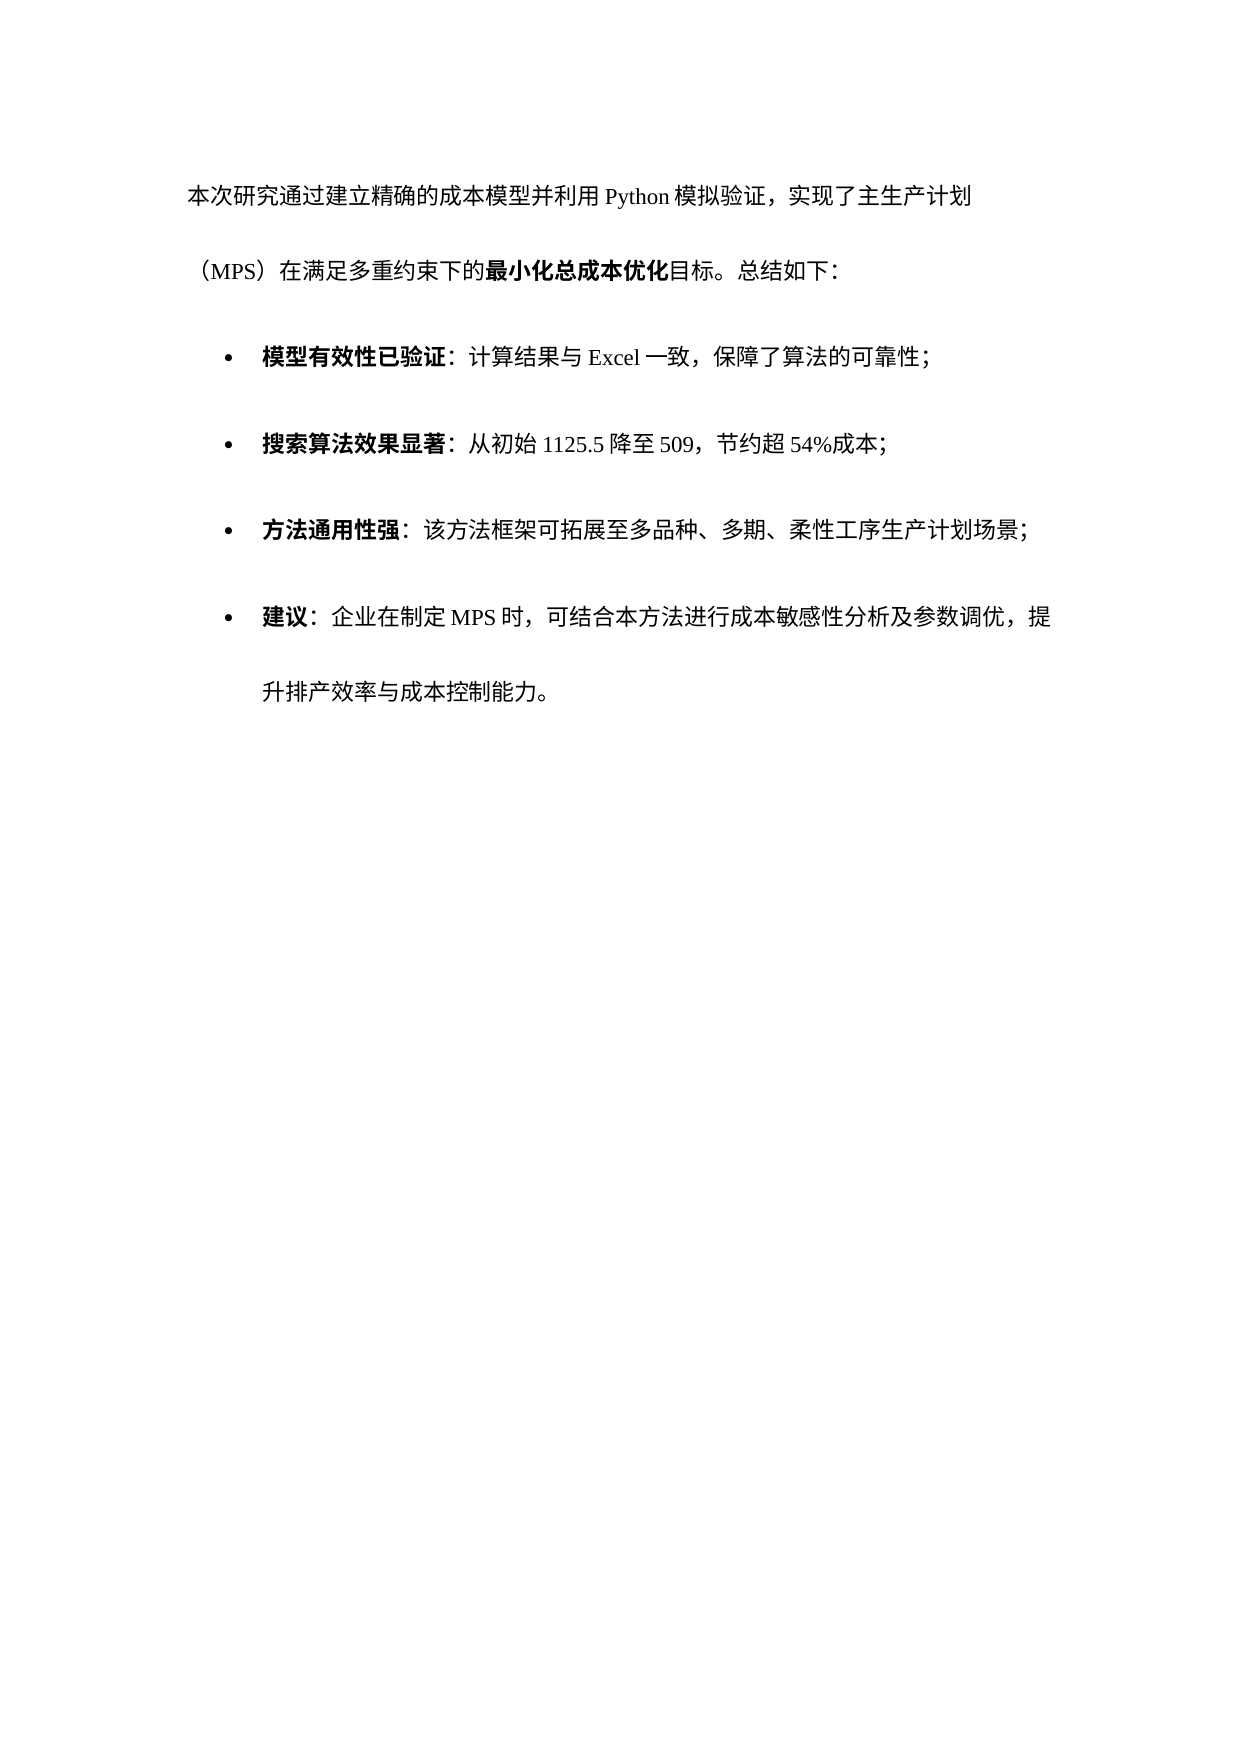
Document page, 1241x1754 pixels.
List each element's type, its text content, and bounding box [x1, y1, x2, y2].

list 建议：企业在制定MPS时，可结合本方法进行成本敏感性分析及参数调优，提升排产效率与成本控制能力。 [225, 583, 1053, 723]
list 方法通用性强：该方法框架可拓展至多品种、多期、柔性工序生产计划场景； [225, 496, 1053, 561]
text 本次研究通过建立精确的成本模型并利用Python模拟验证，实现了主生产计划（MPS）在满足多重约束下的最小化总成本优化目标。总结如下： [187, 162, 1053, 302]
list 搜索算法效果显著：从初始1125.5降至509，节约超54%成本； [225, 410, 1053, 475]
list 模型有效性已验证：计算结果与Excel一致，保障了算法的可靠性； [225, 323, 1053, 388]
